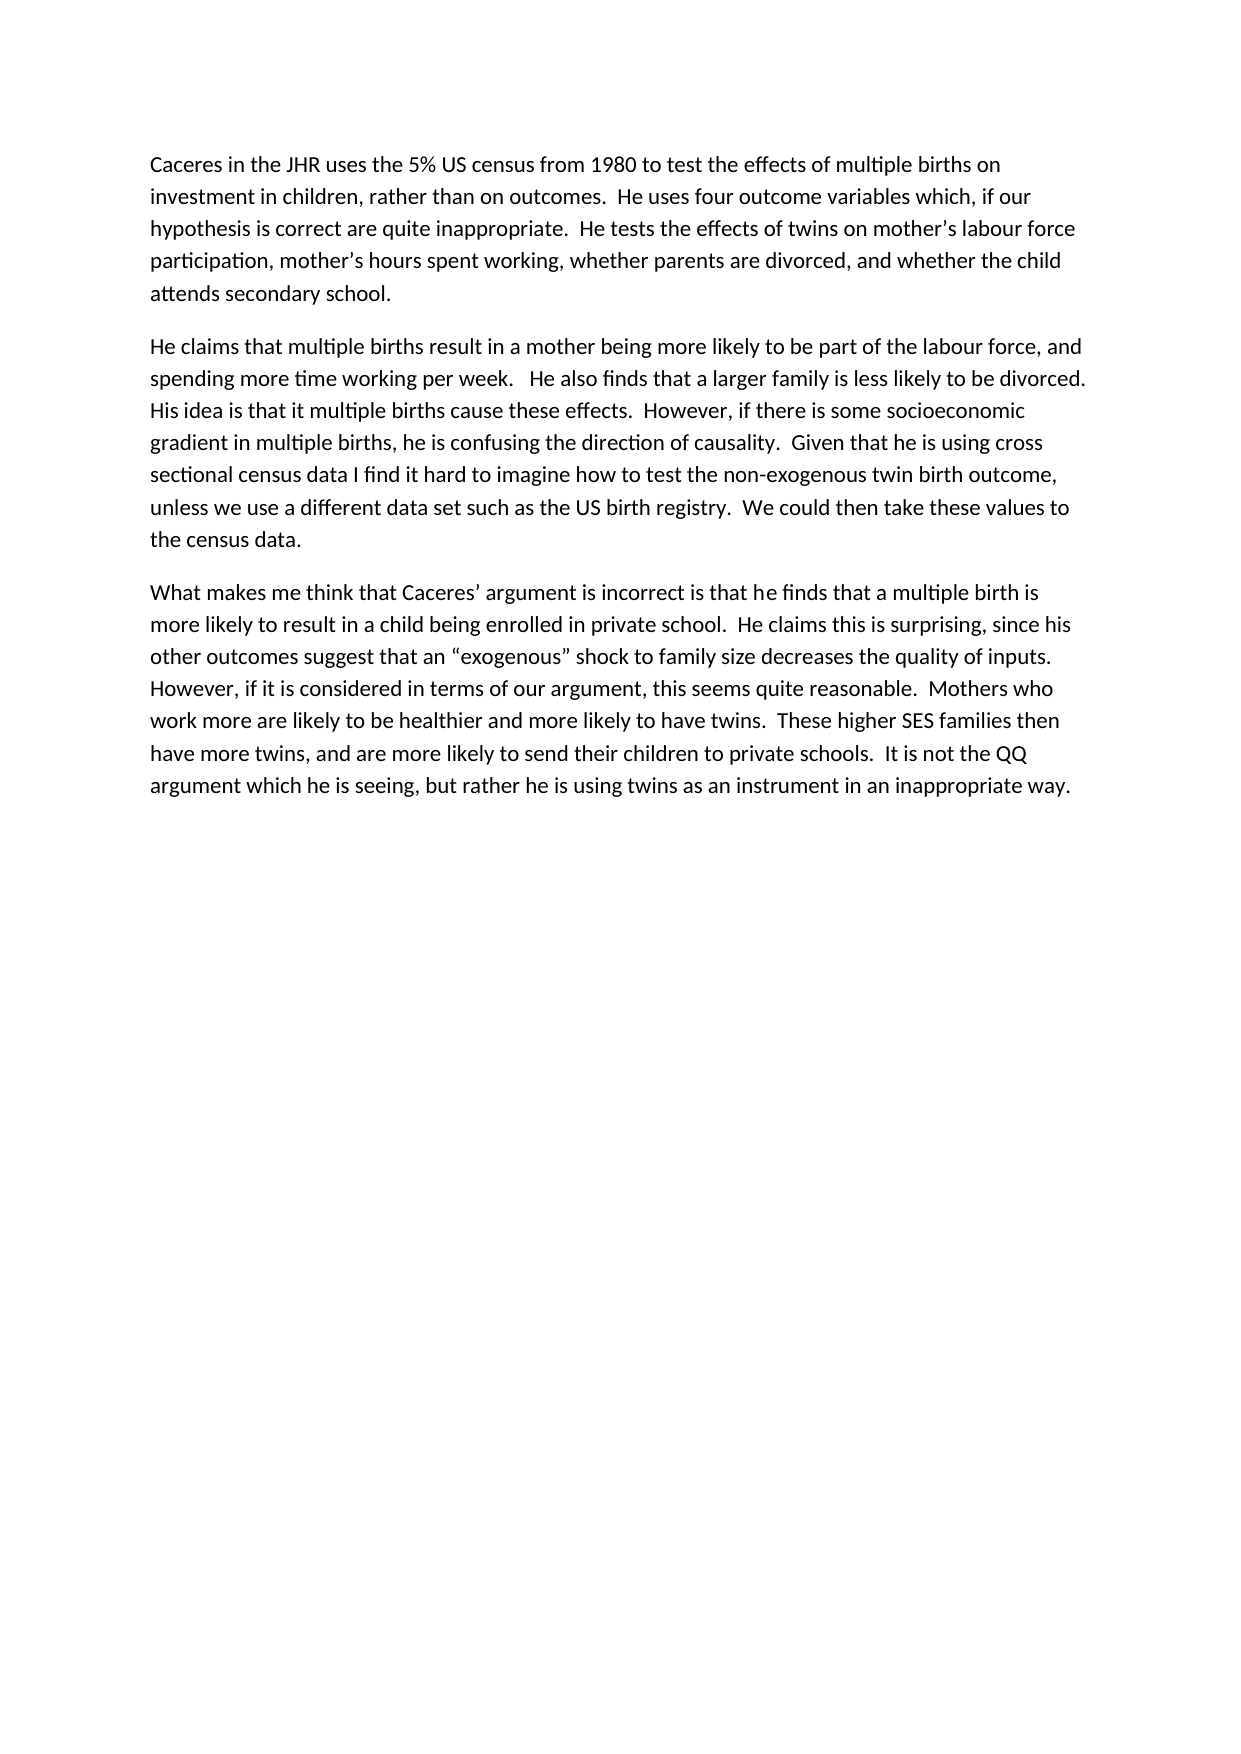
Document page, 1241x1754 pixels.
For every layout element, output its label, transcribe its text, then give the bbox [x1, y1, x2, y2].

text Caceres in the JHR uses the 5% US census from 1980 to test the effects of multiple births on investment in children, rather than on outcomes. He uses four outcome variables which, if our hypothesis is correct are quite inappropriate. He tests the effects of twins on mother’s labour force participation, mother’s hours spent working, whether parents are divorced, and whether the child attends secondary school. [150, 150, 1090, 307]
text What makes me think that Caceres’ argument is incorrect is that he finds that a multiple birth is more likely to result in a child being enrolled in private school. He claims this is surprising, since his other outcomes suggest that an “exogenous” shock to family size decreases the quality of inputs. However, if it is considered in terms of our argument, this seems quite reasonable. Mothers who work more are likely to be healthier and more likely to have twins. These higher SES families then have more twins, and are more likely to send their children to private schools. It is not the QQ argument which he is seeing, but rather he is using twins as an instrument in an inappropriate way. [150, 578, 1090, 799]
text He claims that multiple births result in a mother being more likely to be part of the labour force, and spending more time working per week. He also finds that a larger family is less likely to be divorced. His idea is that it multiple births cause these effects. However, if there is some socioeconomic gradient in multiple births, he is confusing the direction of causality. Given that he is using cross sectional census data I find it hard to imagine how to test the non-exogenous twin birth outcome, unless we use a different data set such as the US birth registry. We could then take these values to the census data. [150, 332, 1090, 553]
